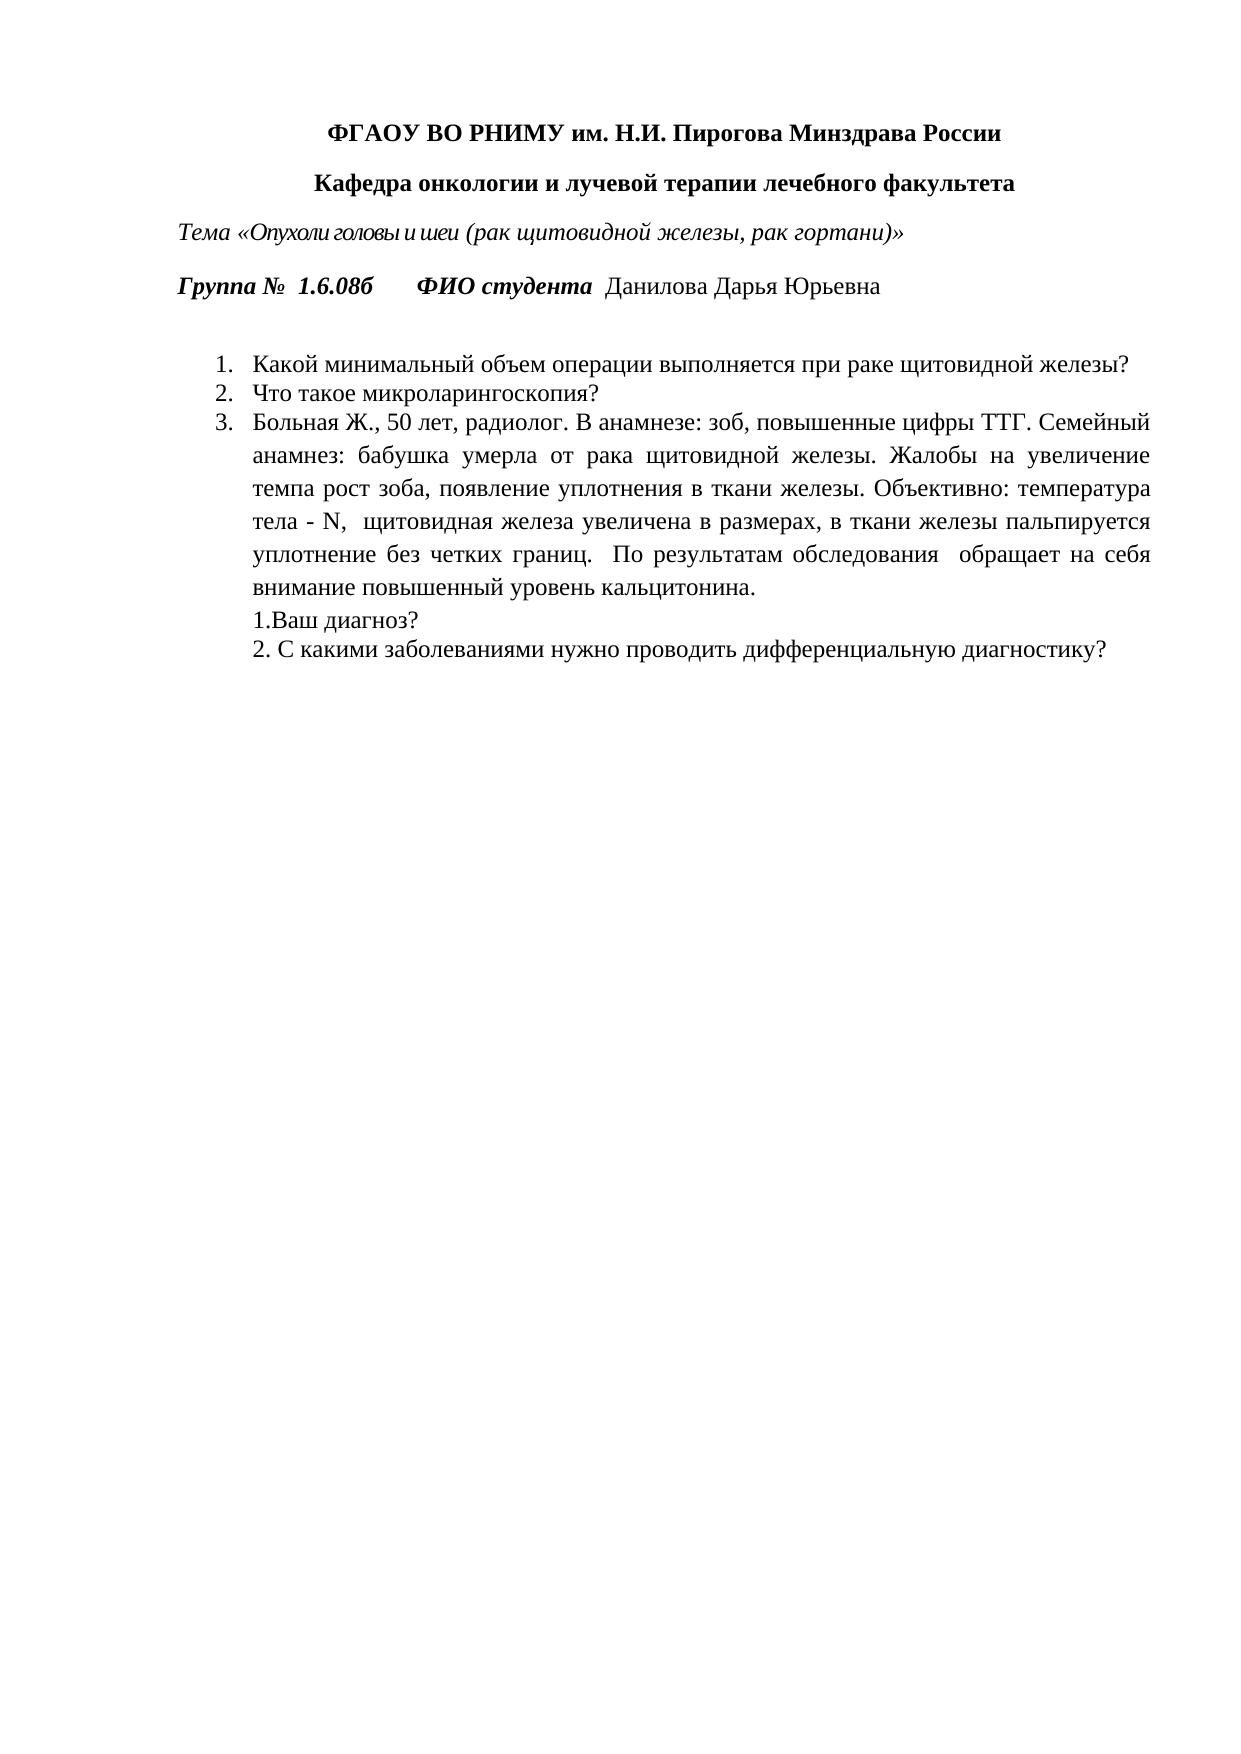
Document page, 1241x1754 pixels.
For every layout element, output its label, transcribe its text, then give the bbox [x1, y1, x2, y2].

text Кафедра онкологии и лучевой терапии лечебного факультета [177, 168, 1152, 196]
list Что такое микроларингоскопия? [215, 378, 1152, 407]
list 1.Ваш диагноз? [252, 605, 1152, 634]
text Тема «Опухоли головы и шеи (рак щитовидной железы, рак гортани)» [177, 217, 1152, 246]
list 2. С какими заболеваниями нужно проводить дифференциальную диагностику? [252, 634, 1152, 663]
text Группа № 1.6.08б ФИО студента Данилова Дарья Юрьевна [177, 271, 1152, 300]
text ФГАОУ ВО РНИМУ им. Н.И. Пирогова Минздрава России [177, 118, 1152, 147]
list Больная Ж., 50 лет, радиолог. В анамнезе: зоб, повышенные цифры ТТГ. Семейный анамнез: бабушка умерла от рака щитовидной железы. Жалобы на увеличение темпа рост зоба, появление уплотнения в ткани железы. Объективно: температура тела - N, щитовидная железа увеличена в размерах, в ткани железы пальпируется уплотнение без четких границ. По результатам обследования обращает на себя внимание повышенный уровень кальцитонина. [215, 407, 1152, 601]
list Какой минимальный объем операции выполняется при раке щитовидной железы? [215, 349, 1152, 378]
